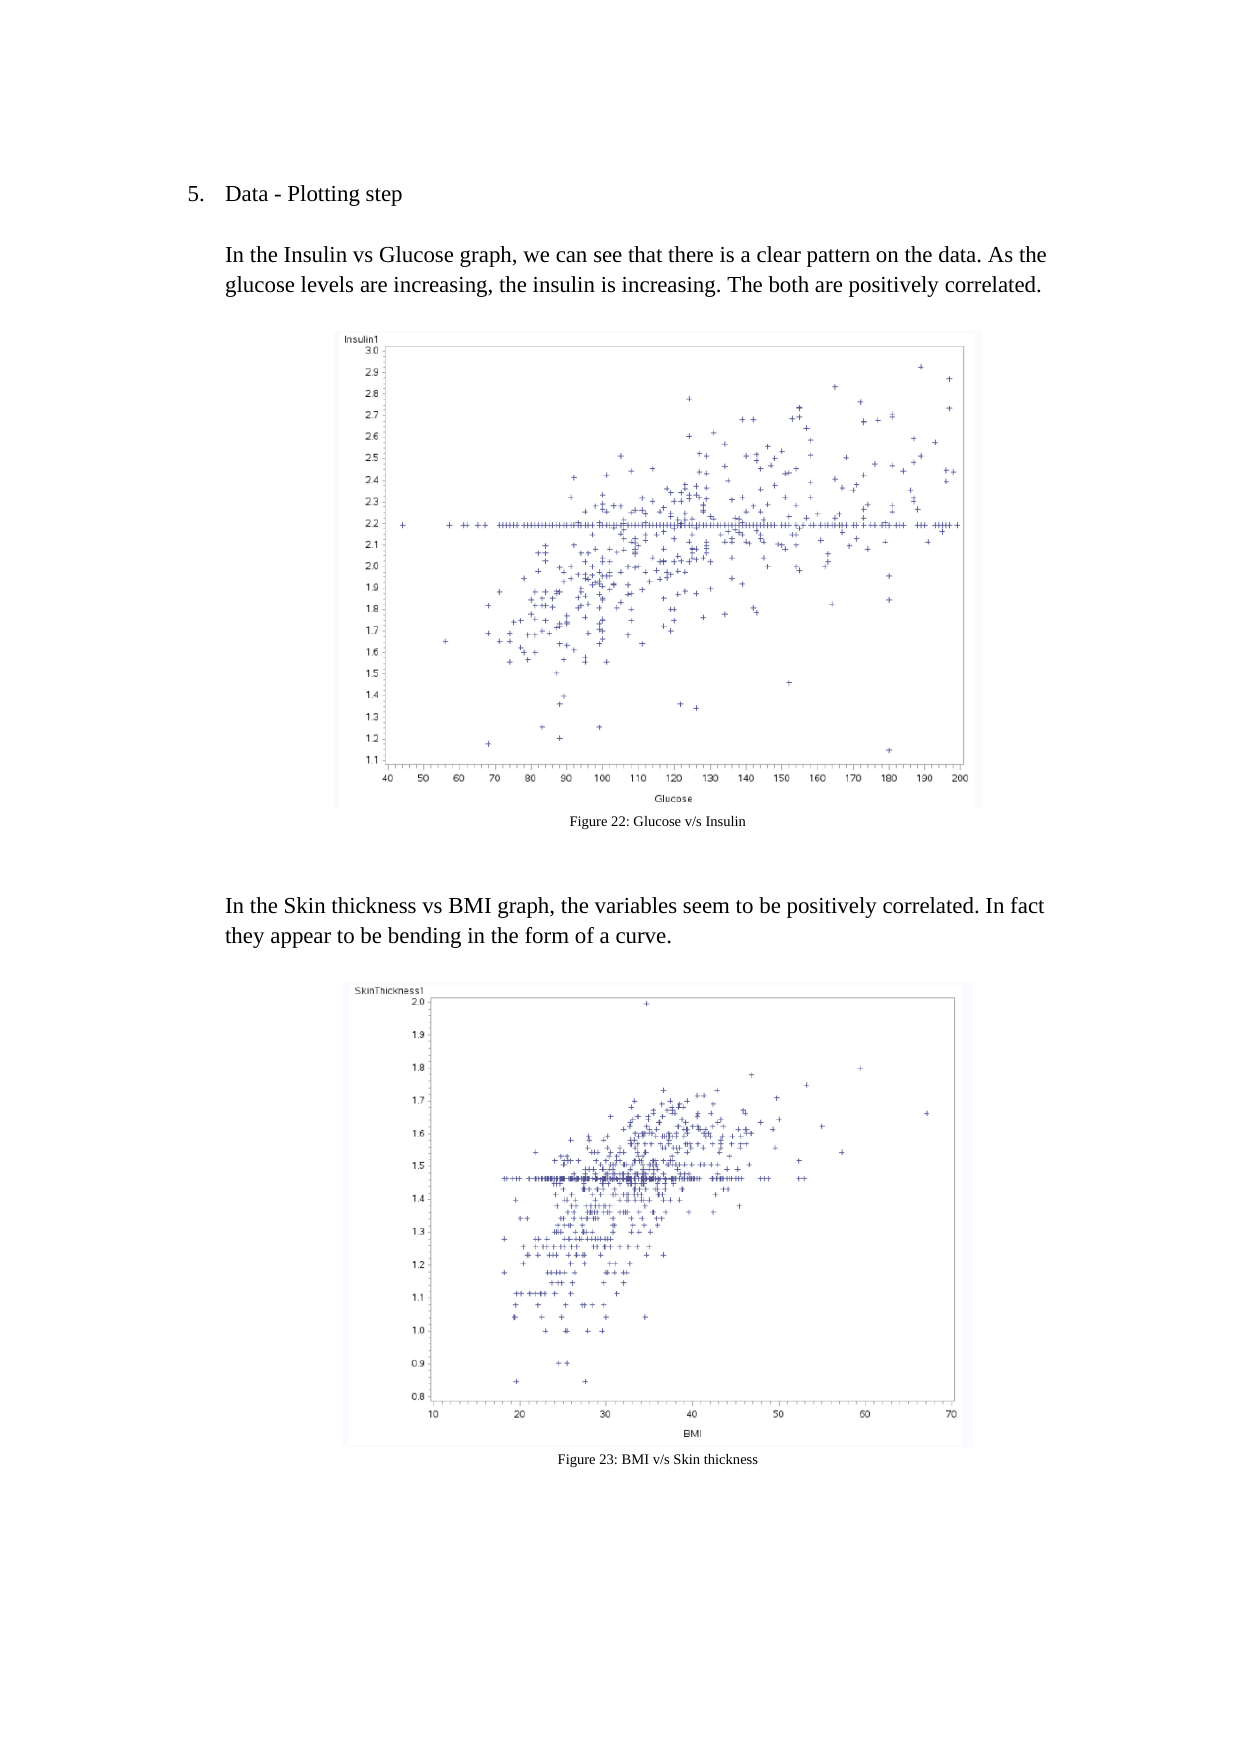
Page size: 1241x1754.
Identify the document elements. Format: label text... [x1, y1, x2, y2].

text In the Skin thickness vs BMI graph, the variables seem to be positively correlated. In fact they appear to be bending in the form of a curve. [225, 892, 1090, 949]
text In the Insulin vs Glucose graph, we can see that there is a clear pattern on the data. As the glucose levels are increasing, the insulin is increasing. The both are positively correlated. [225, 241, 1090, 297]
text Figure 23: BMI v/s Skin thickness [150, 1451, 1090, 1468]
list Data - Plotting step [187, 180, 1090, 207]
text Figure 22: Glucose v/s Insulin [150, 812, 1090, 829]
picture [342, 982, 973, 1447]
picture [333, 331, 982, 809]
